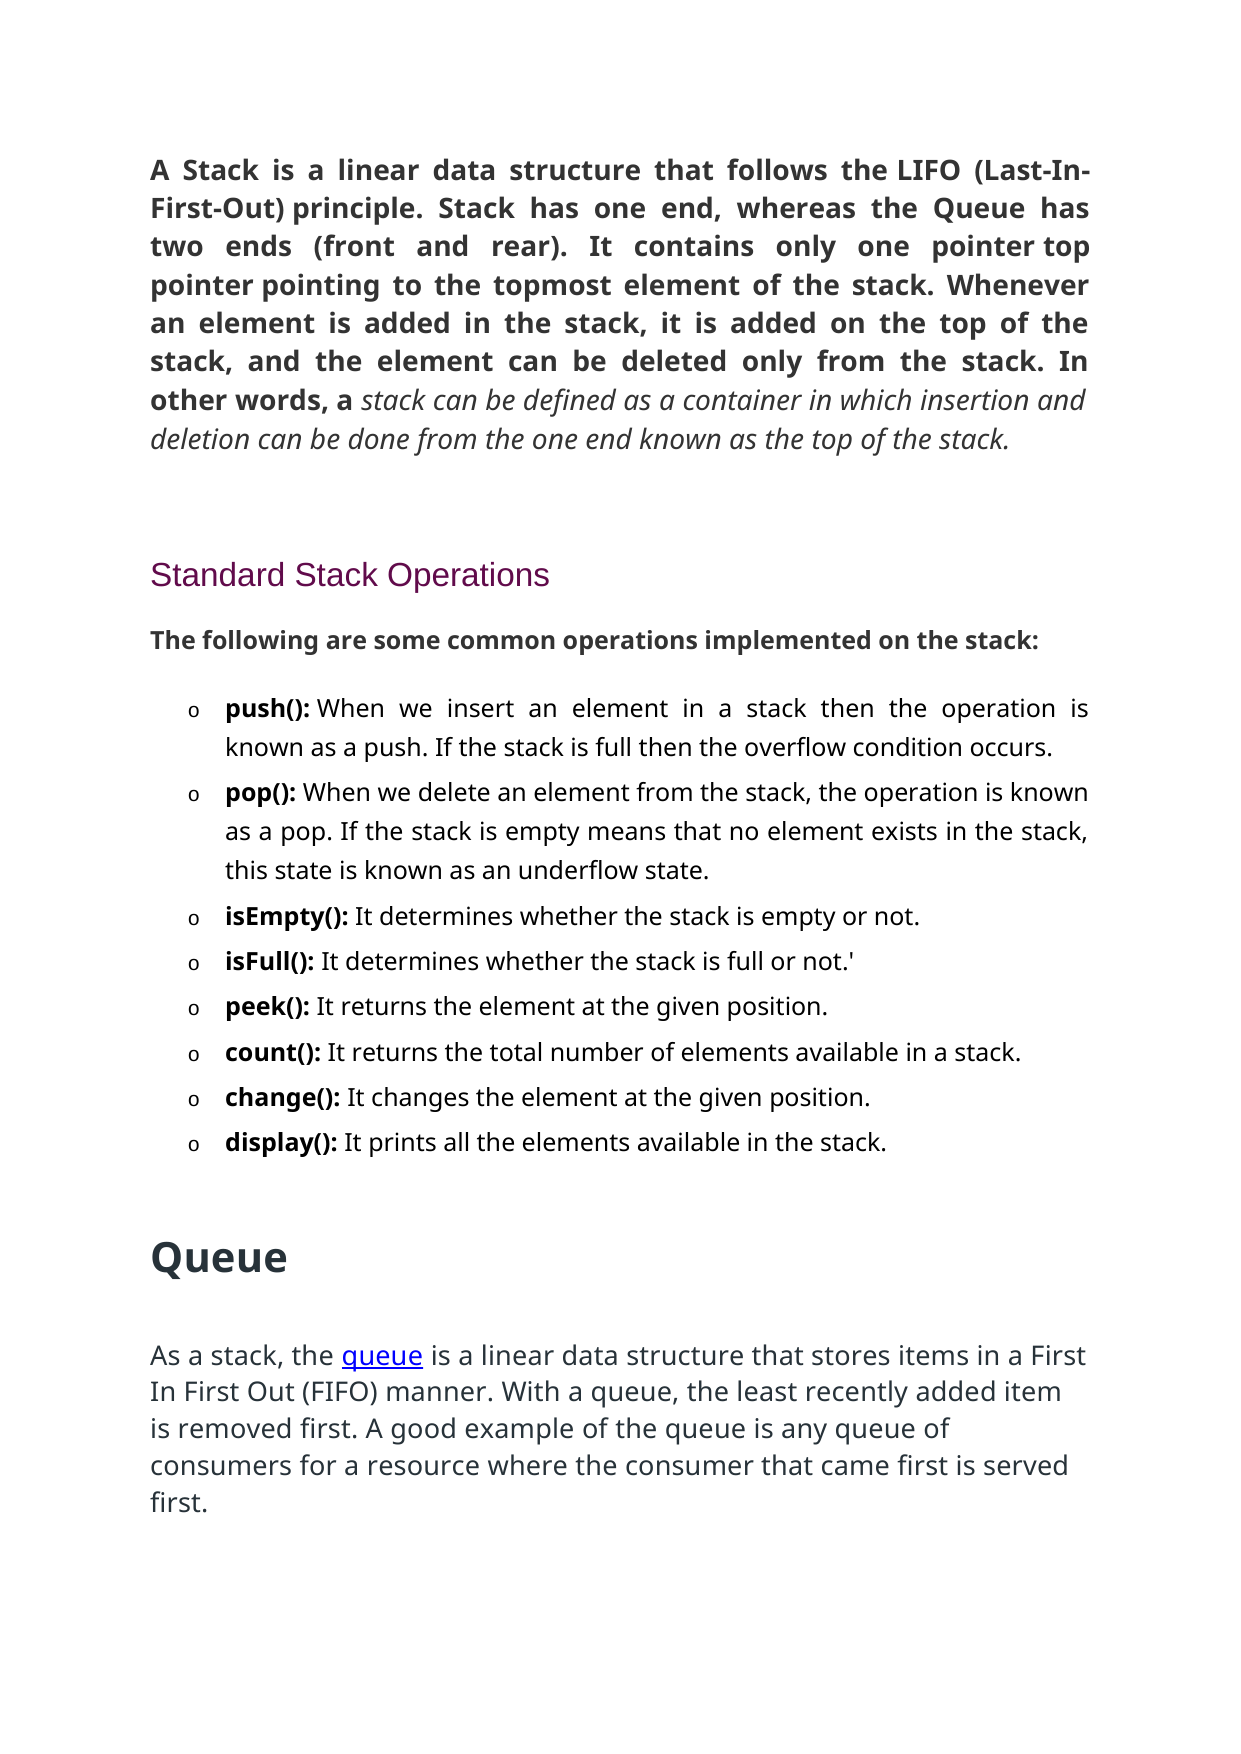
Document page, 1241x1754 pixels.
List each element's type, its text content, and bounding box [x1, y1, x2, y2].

subtitle Standard Stack Operations [150, 555, 1090, 593]
text As a stack, the queue is a linear data structure that stores items in a First In First Out (FIFO) manner. With a queue, the least recently added item is removed first. A good example of the queue is any queue of consumers for a resource where the consumer that came first is served first. [150, 1336, 1090, 1520]
list display(): It prints all the elements available in the stack. [187, 1120, 1090, 1159]
subtitle A Stack is a linear data structure that follows the LIFO (Last-In-First-Out) principle. Stack has one end, whereas the Queue has two ends (front and rear). It contains only one pointer top pointer pointing to the topmost element of the stack. Whenever an element is added in the stack, it is added on the top of the stack, and the element can be deleted only from the stack. In other words, a stack can be defined as a container in which insertion and deletion can be done from the one end known as the top of the stack. [150, 380, 1090, 458]
list isFull(): It determines whether the stack is full or not.' [187, 939, 1090, 978]
list peek(): It returns the element at the given position. [187, 984, 1090, 1023]
list change(): It changes the element at the given position. [187, 1074, 1090, 1114]
list count(): It returns the total number of elements available in a stack. [187, 1029, 1090, 1068]
list pop(): When we delete an element from the stack, the operation is known as a pop. If the stack is empty means that no element exists in the stack, this state is known as an underflow state. [187, 770, 1090, 887]
subtitle Queue [150, 1228, 1090, 1285]
list isEmpty(): It determines whether the stack is empty or not. [187, 893, 1090, 932]
list push(): When we insert an element in a stack then the operation is known as a push. If the stack is full then the overflow condition occurs. [187, 686, 1090, 764]
text The following are some common operations implemented on the stack: [150, 622, 1090, 656]
